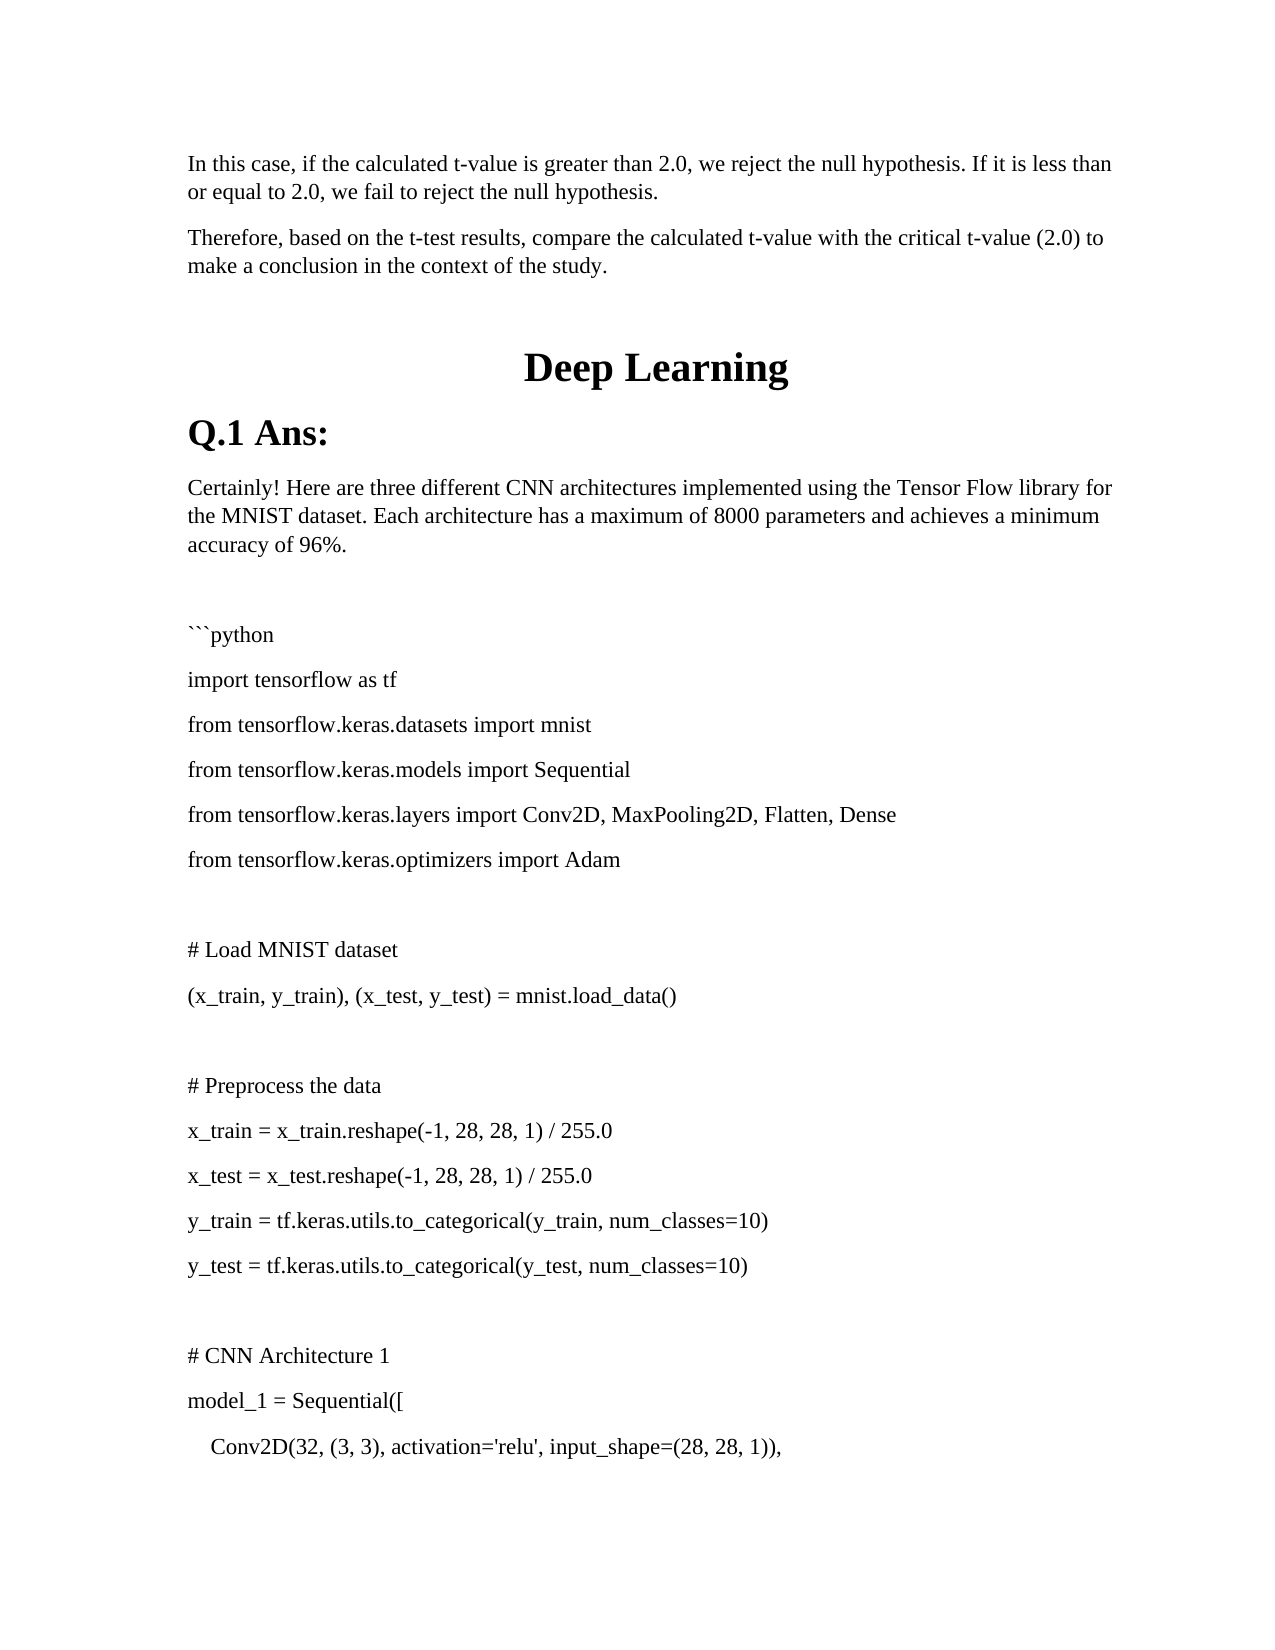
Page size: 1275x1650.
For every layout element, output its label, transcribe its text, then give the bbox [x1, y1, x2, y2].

text from tensorflow.keras.datasets import mnist [187, 711, 1125, 737]
text # Preprocess the data [187, 1072, 1125, 1098]
text from tensorflow.keras.models import Sequential [187, 756, 1125, 782]
text from tensorflow.keras.layers import Conv2D, MaxPooling2D, Flatten, Dense [187, 801, 1125, 828]
text # Load MNIST dataset [187, 937, 1125, 963]
text Q.1 Ans: [187, 411, 1125, 454]
text In this case, if the calculated t-value is greater than 2.0, we reject the null hypothesis. If it is less than or equal to 2.0, we fail to reject the null hypothesis. [187, 150, 1125, 205]
text from tensorflow.keras.optimizers import Adam [187, 846, 1125, 873]
text ```python [187, 621, 1125, 647]
text Deep Learning [187, 342, 1125, 390]
text x_train = x_train.reshape(-1, 28, 28, 1) / 255.0 [187, 1117, 1125, 1143]
text x_test = x_test.reshape(-1, 28, 28, 1) / 255.0 [187, 1162, 1125, 1188]
text (x_train, y_train), (x_test, y_test) = mnist.load_data() [187, 982, 1125, 1008]
text Therefore, based on the t-test results, compare the calculated t-value with the critical t-value (2.0) to make a conclusion in the context of the study. [187, 223, 1125, 278]
text model_1 = Sequential([ [187, 1388, 1125, 1414]
text # CNN Architecture 1 [187, 1342, 1125, 1369]
text y_test = tf.keras.utils.to_categorical(y_test, num_classes=10) [187, 1252, 1125, 1279]
text Certainly! Here are three different CNN architectures implemented using the Tensor Flow library for the MNIST dataset. Each architecture has a maximum of 8000 parameters and achieves a minimum accuracy of 96%. [187, 474, 1125, 557]
text y_train = tf.keras.utils.to_categorical(y_train, num_classes=10) [187, 1207, 1125, 1233]
text Conv2D(32, (3, 3), activation='relu', input_shape=(28, 28, 1)), [187, 1433, 1125, 1459]
text import tensorflow as tf [187, 666, 1125, 692]
